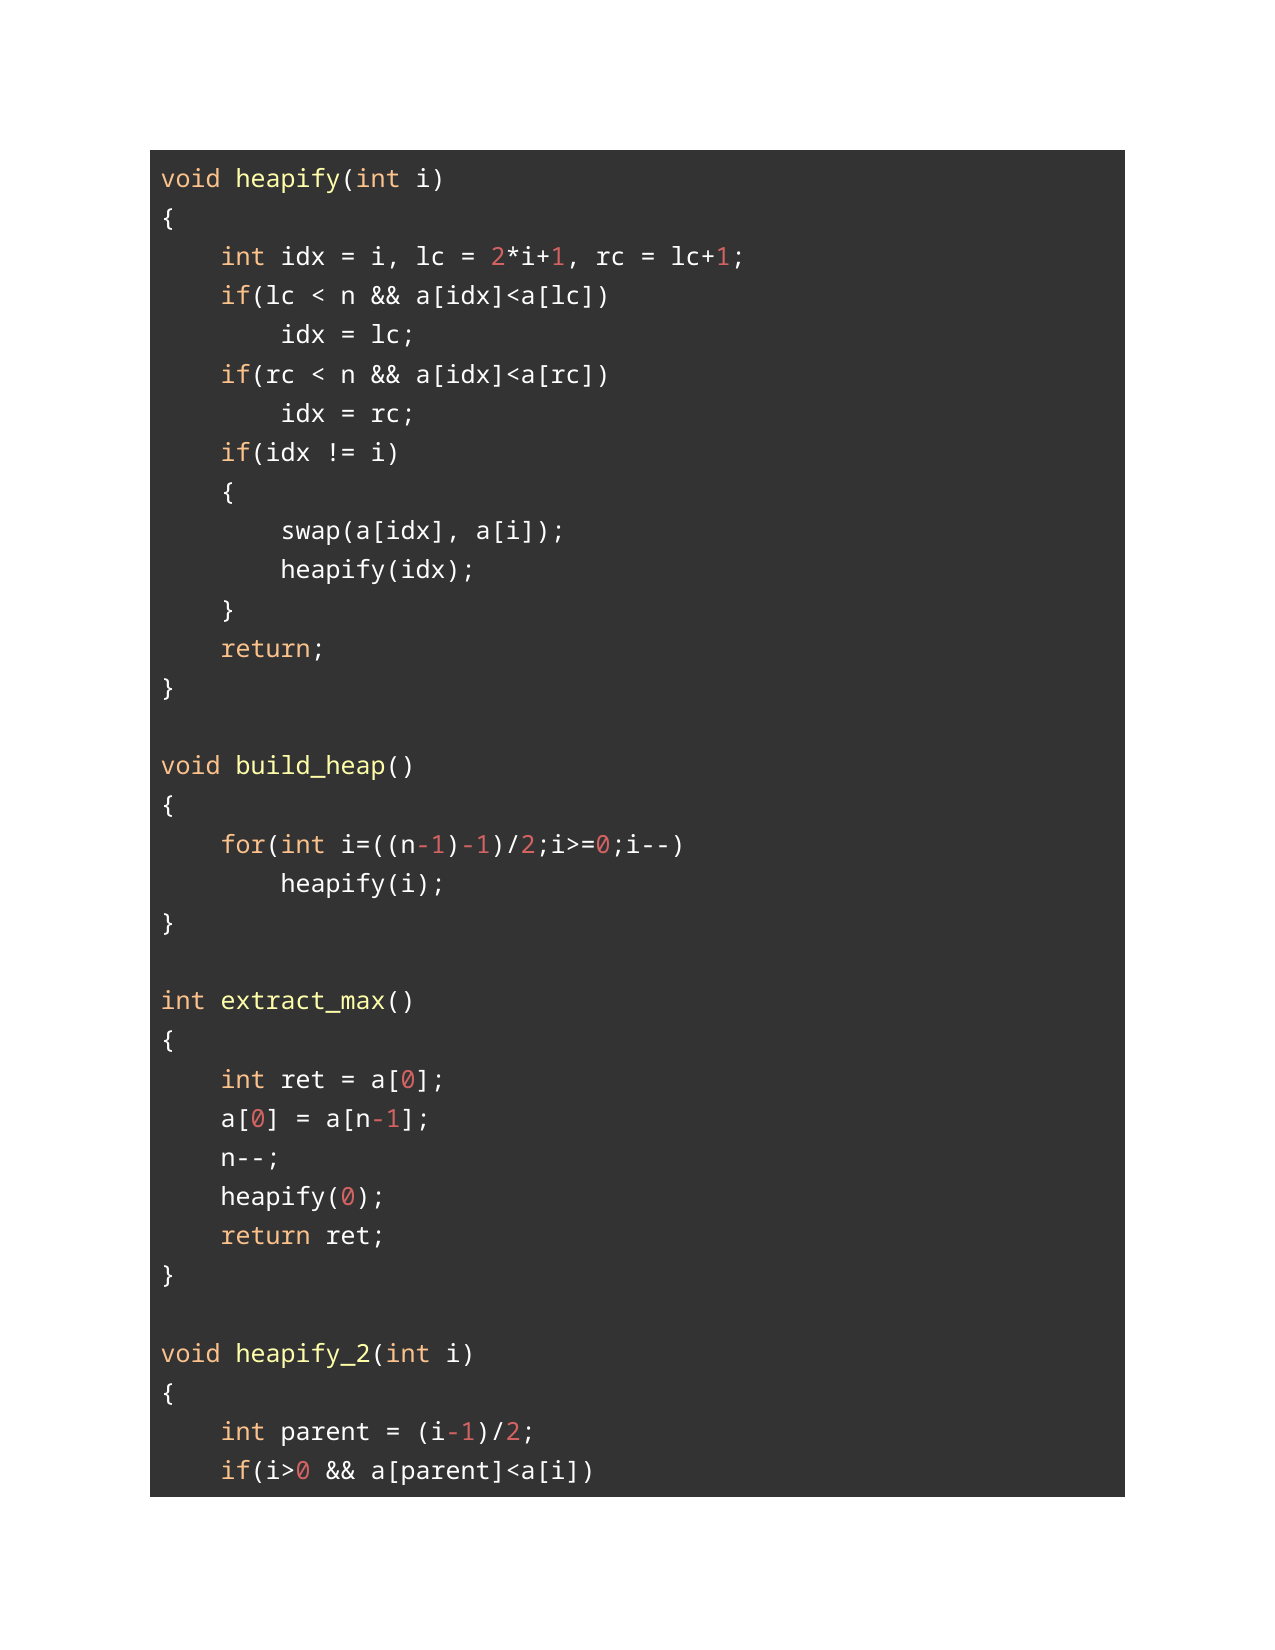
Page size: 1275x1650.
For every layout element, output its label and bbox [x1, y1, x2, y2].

table_header [150, 150, 1125, 1497]
